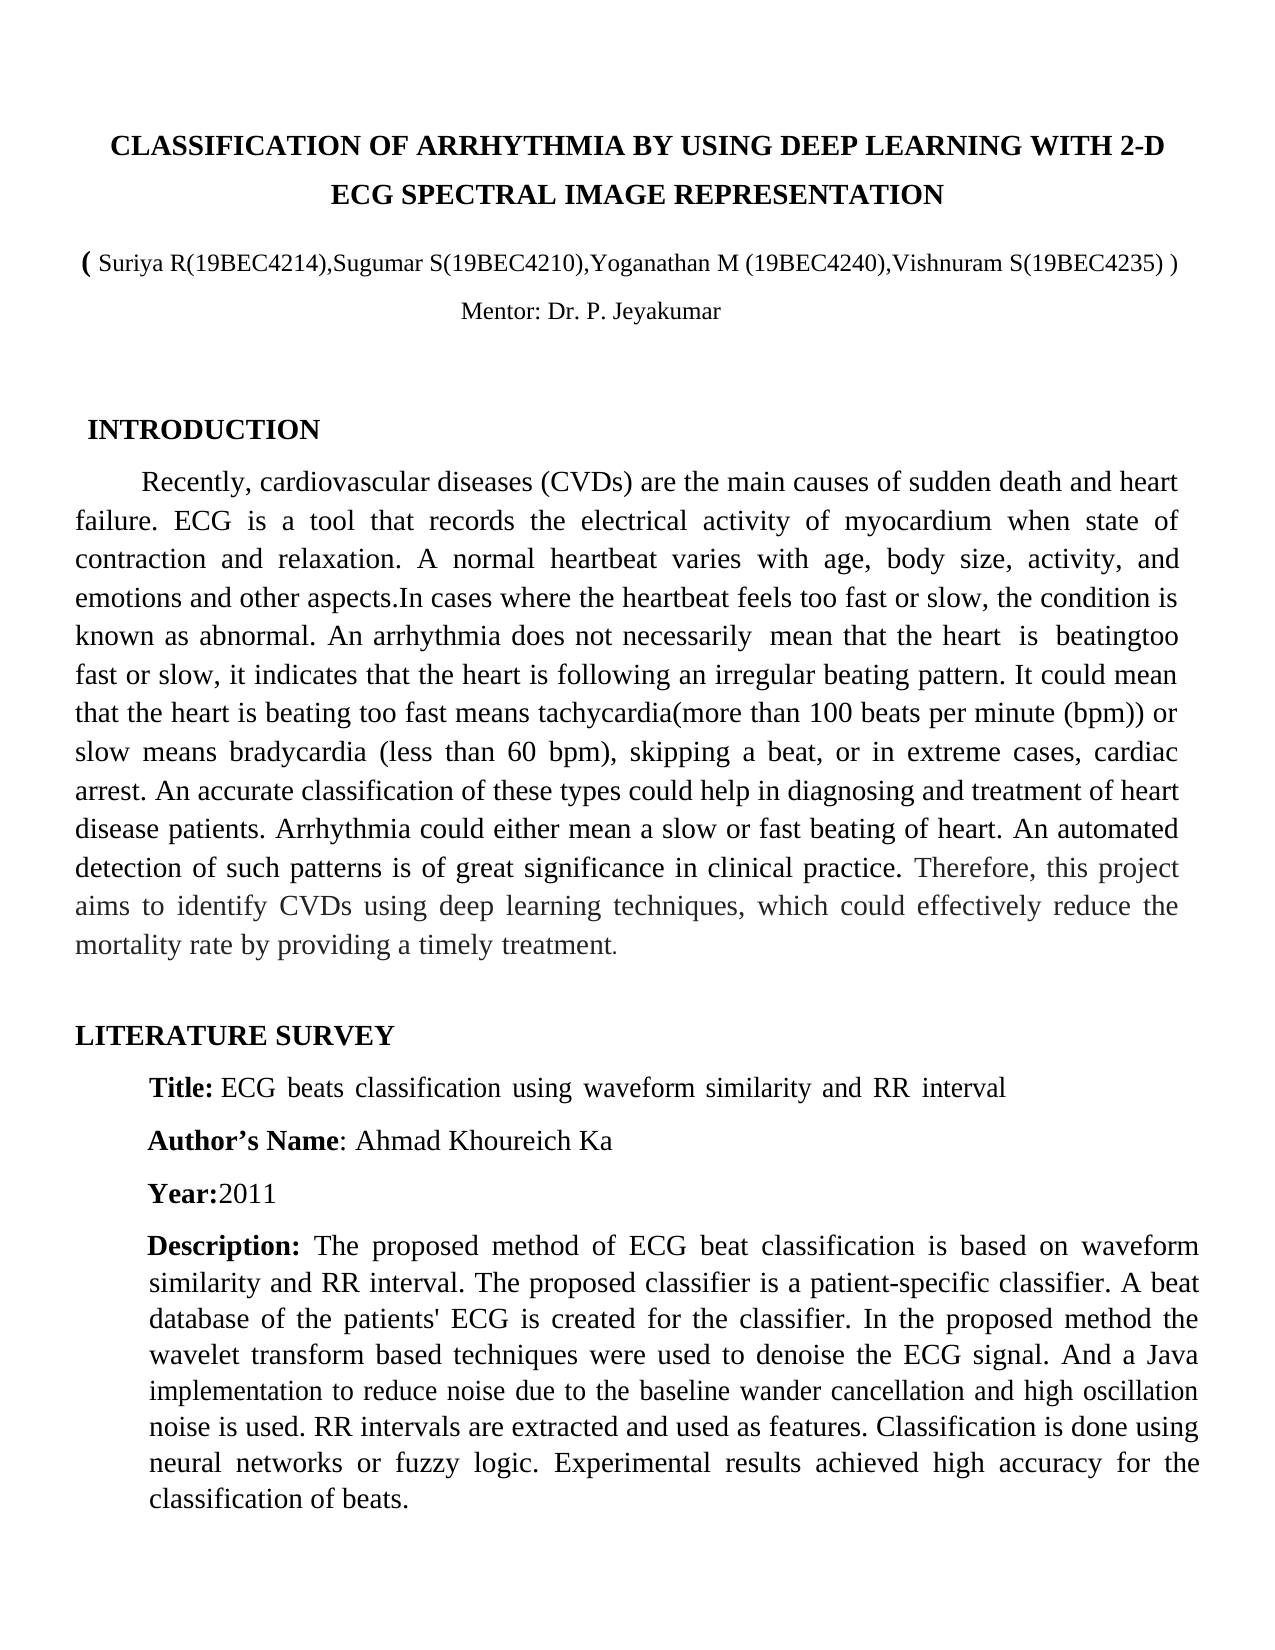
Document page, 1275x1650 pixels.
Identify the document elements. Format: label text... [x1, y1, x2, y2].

text Author’s Name: Ahmad Khoureich Ka [147, 1123, 1239, 1157]
text Title: ECG beats classification using waveform similarity and RR interval [149, 1071, 1239, 1104]
subtitle LITERATURE SURVEY [75, 1018, 1239, 1052]
text Mentor: Dr. P. Jeyakumar [459, 296, 723, 325]
subtitle INTRODUCTION [87, 412, 1239, 446]
subtitle CLASSIFICATION OF ARRHYTHMIA BY USING DEEP LEARNING WITH 2-D ECG SPECTRAL IMAGE REPRESENTATION [110, 128, 1165, 211]
text Description: The proposed method of ECG beat classification is based on waveform similarity and RR interval. The proposed classifier is a patient-specific classifier. A beat database of the patients' ECG is created for the classifier. In the proposed method the wavelet transform based techniques were used to denoise the ECG signal. And a Java implementation to reduce noise due to the baseline wander cancellation and high oscillation noise is used. RR intervals are extracted and used as features. Classification is done using neural networks or fuzzy logic. Experimental results achieved high accuracy for the classification of beats. [147, 1228, 1200, 1515]
text ( Suriya R(19BEC4214),Sugumar S(19BEC4210),Yoganathan M (19BEC4240),Vishnuram S(19BEC4235) ) [81, 244, 1239, 278]
text Year:2011 [147, 1177, 1239, 1210]
text Recently, cardiovascular diseases (CVDs) are the main causes of sudden death and heart failure. ECG is a tool that records the electrical activity of myocardium when state of contraction and relaxation. A normal heartbeat varies with age, body size, activity, and emotions and other aspects.In cases where the heartbeat feels too fast or slow, the condition is known as abnormal. An arrhythmia does not necessarily mean that the heart is beatingtoo fast or slow, it indicates that the heart is following an irregular beating pattern. It could mean that the heart is beating too fast means tachycardia(more than 100 beats per minute (bpm)) or slow means bradycardia (less than 60 bpm), skipping a beat, or in extreme cases, cardiac arrest. An accurate classification of these types could help in diagnosing and treatment of heart disease patients. Arrhythmia could either mean a slow or fast beating of heart. An automated detection of such patterns is of great significance in clinical practice. Therefore, this project aims to identify CVDs using deep learning techniques, which could effectively reduce the mortality rate by providing a timely treatment. [75, 464, 1179, 960]
